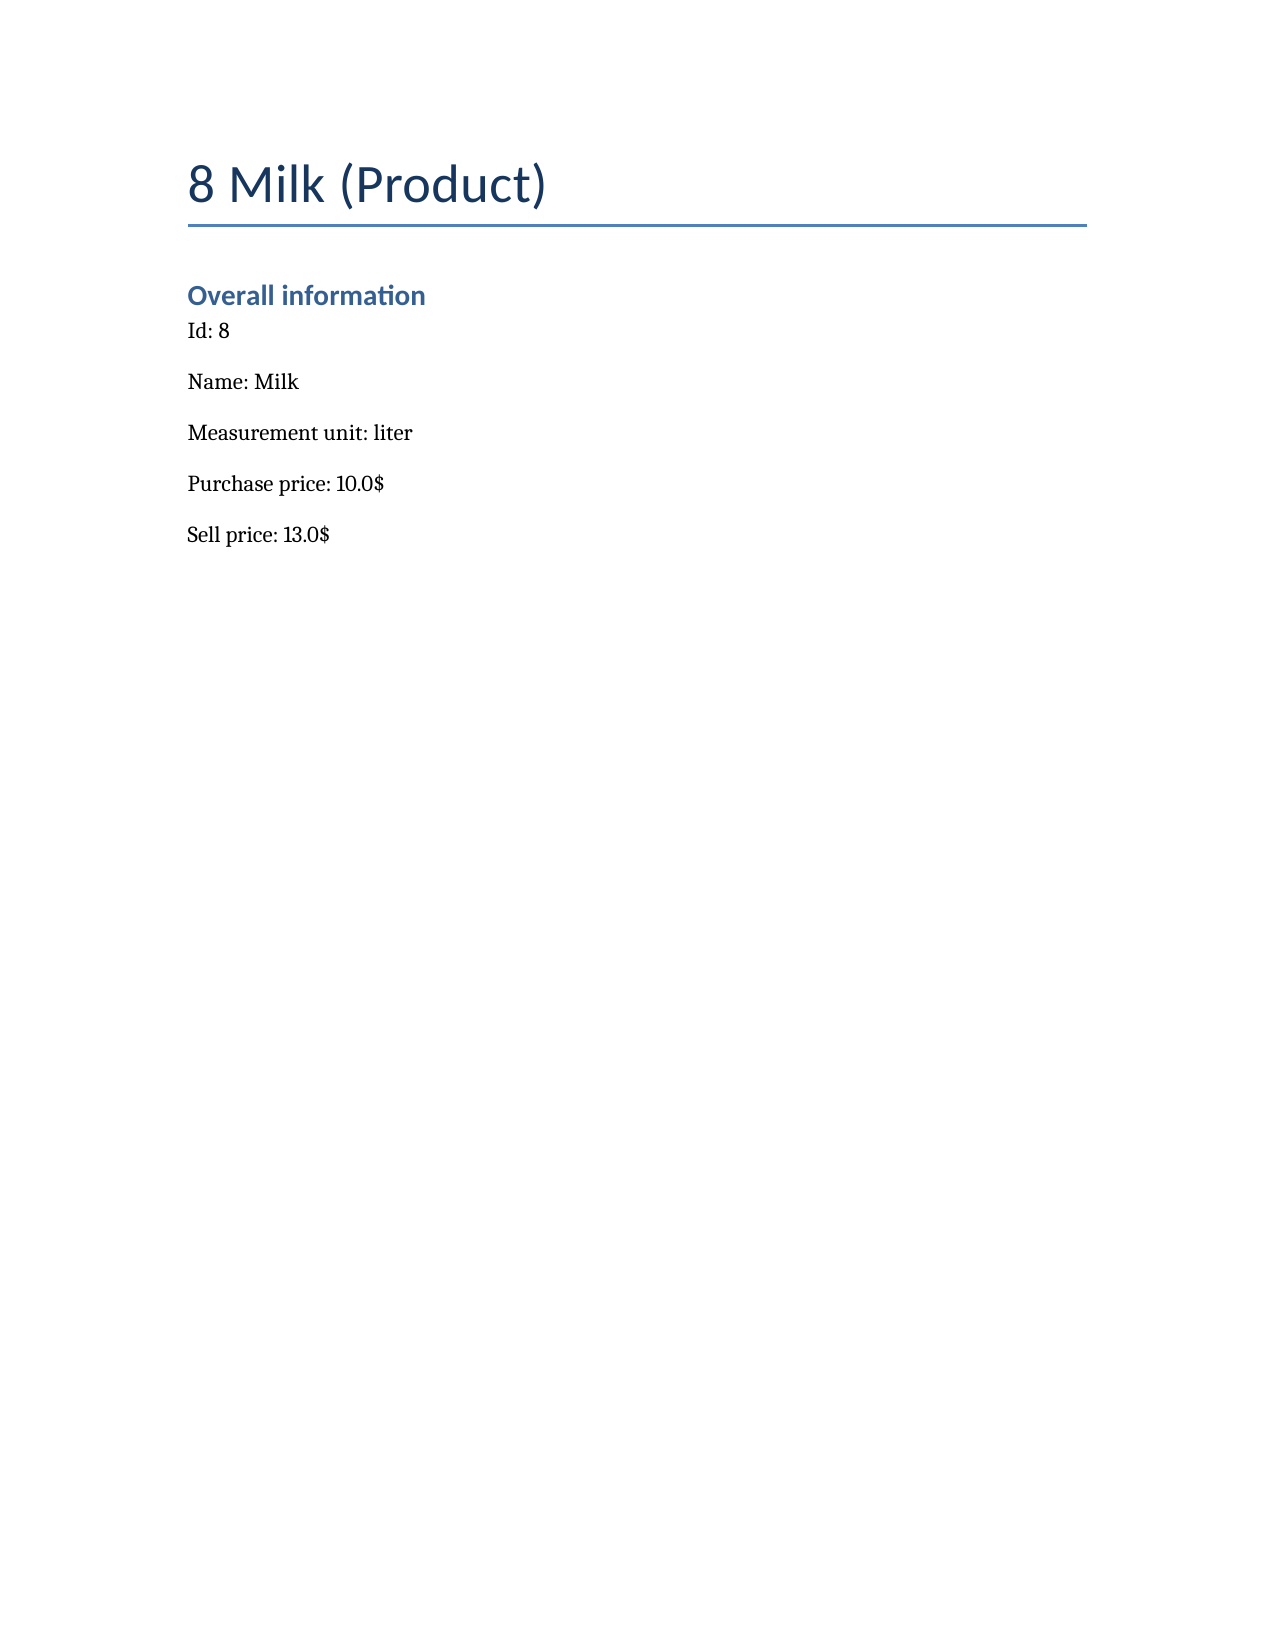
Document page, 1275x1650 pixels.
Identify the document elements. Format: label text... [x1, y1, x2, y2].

text Sell price: 13.0$ [187, 522, 1087, 548]
title 8 Milk (Product) [187, 150, 1087, 227]
text Name: Milk [187, 368, 1087, 395]
subtitle Overall information [187, 277, 1087, 312]
text Purchase price: 10.0$ [187, 471, 1087, 497]
text Measurement unit: liter [187, 419, 1087, 446]
text Id: 8 [187, 317, 1087, 344]
